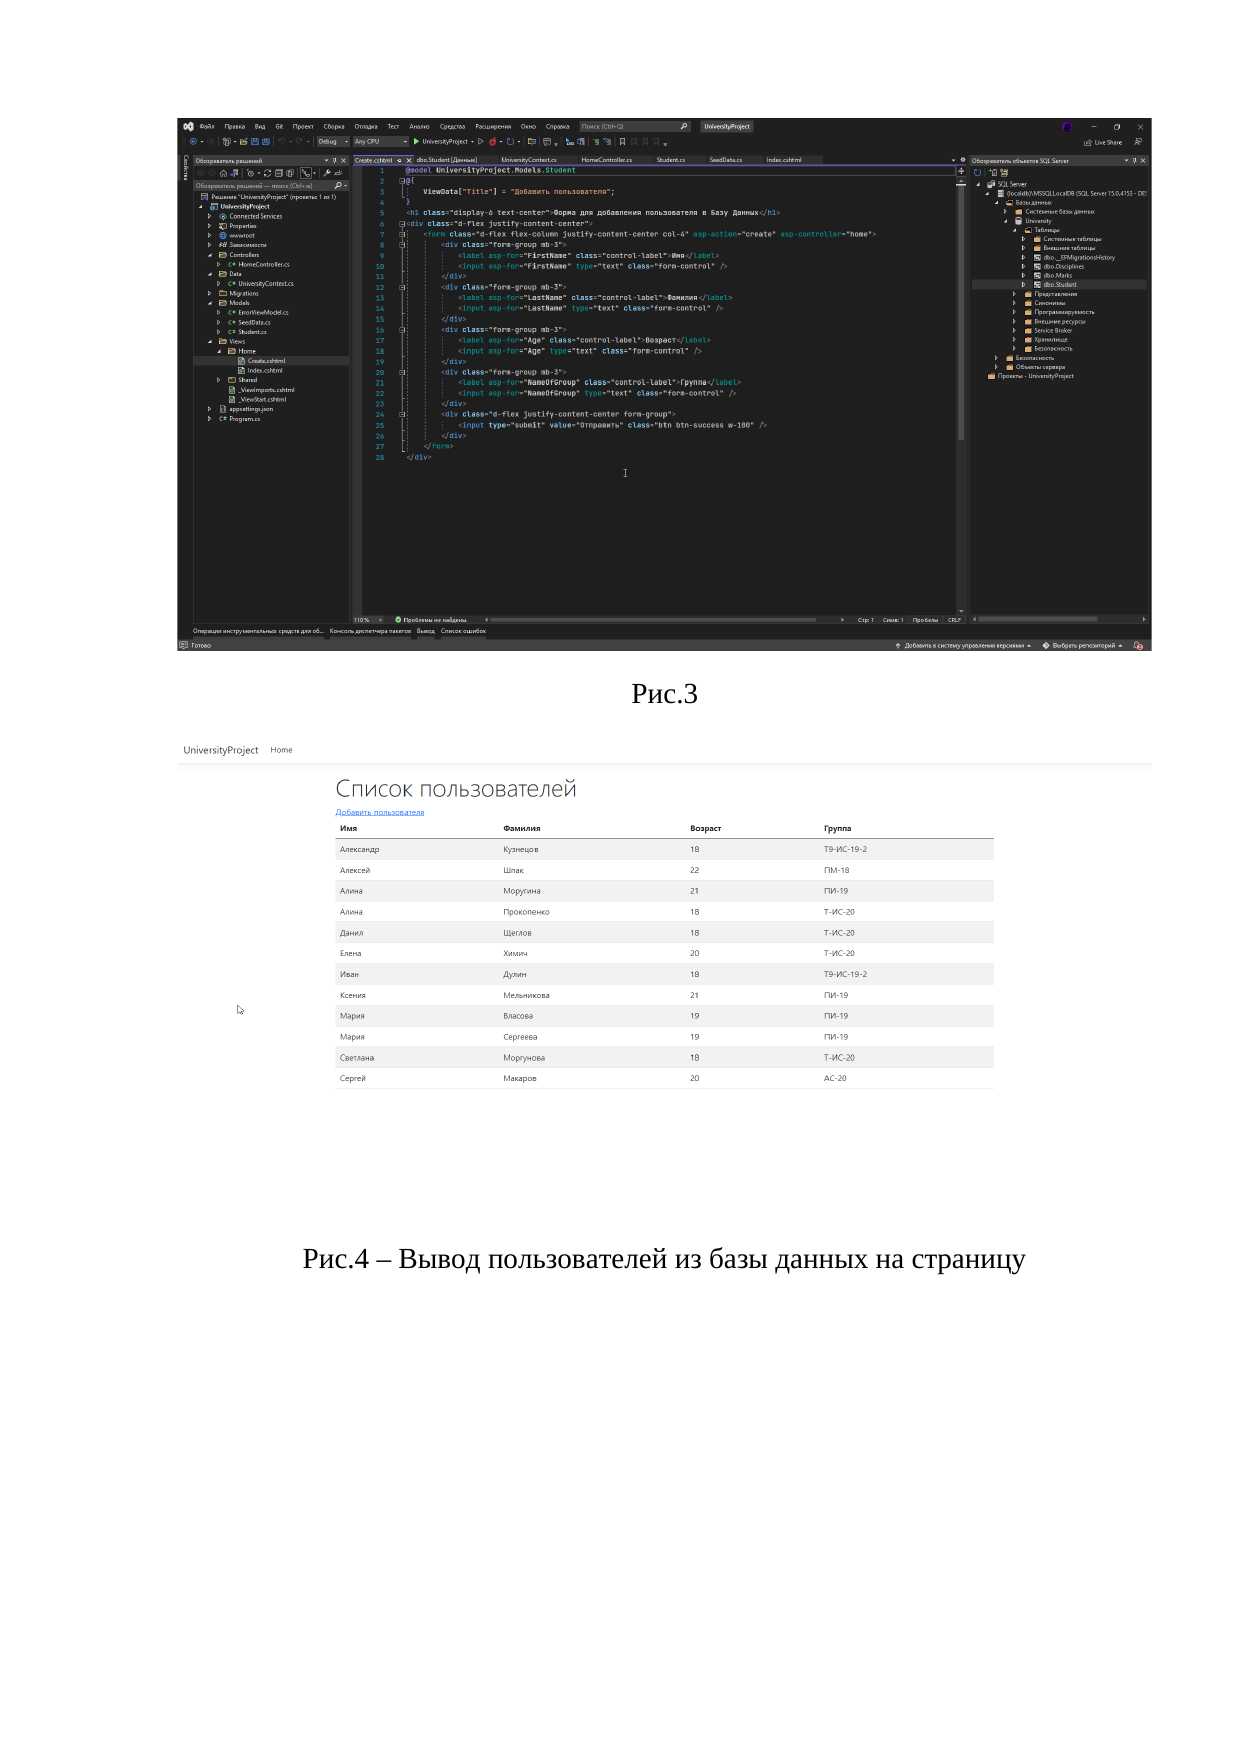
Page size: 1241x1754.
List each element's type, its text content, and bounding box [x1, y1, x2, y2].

text Рис.3 [177, 676, 1152, 709]
picture [177, 735, 1152, 1216]
text Рис.4 – Вывод пользователей из базы данных на страницу [177, 1241, 1152, 1274]
picture [177, 118, 1152, 651]
